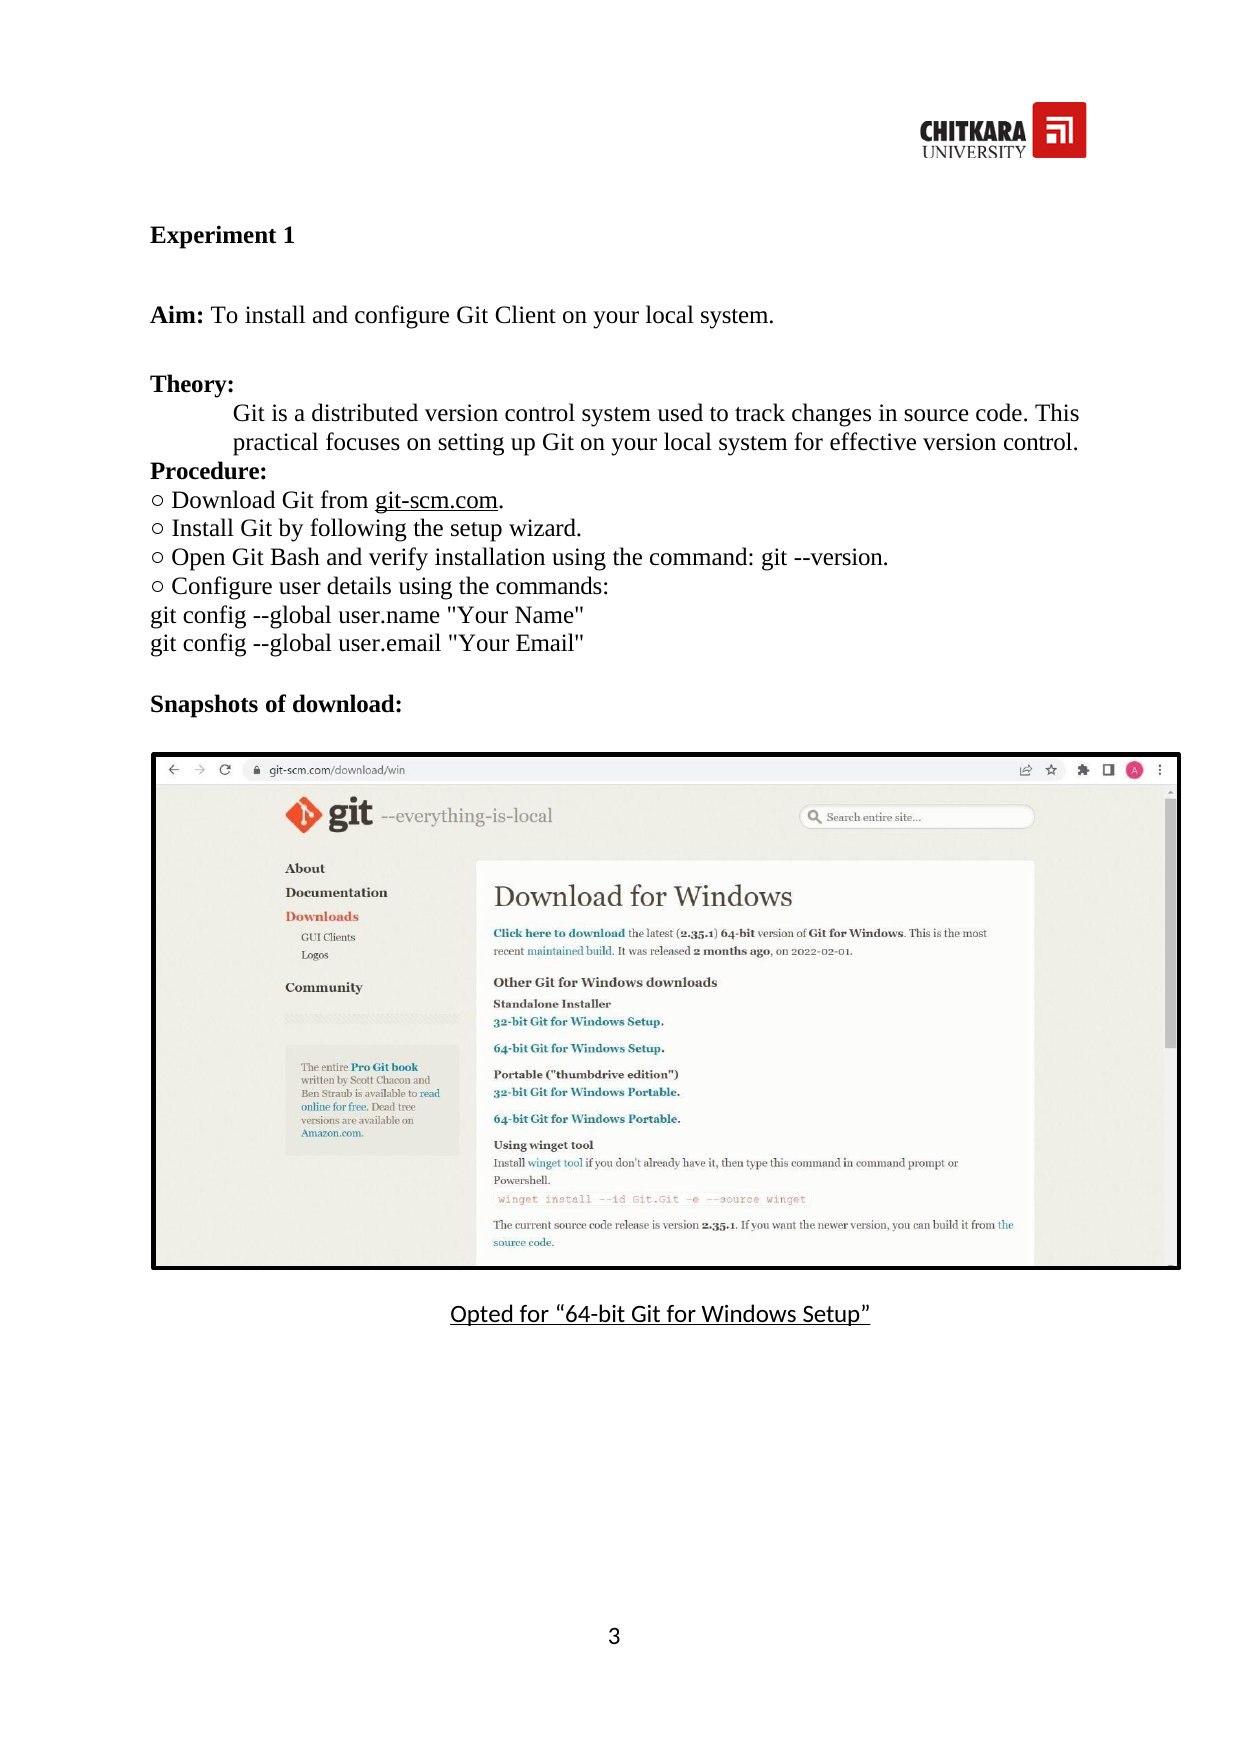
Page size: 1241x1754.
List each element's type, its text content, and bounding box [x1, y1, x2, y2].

text Git is a distributed version control system used to track changes in source code. This practical focuses on setting up Git on your local system for effective version control. [233, 398, 1107, 455]
list Install Git by following the setup wizard. [150, 513, 1107, 542]
list Configure user details using the commands: [150, 571, 1107, 600]
list Download Git from git-scm.com. [150, 485, 1107, 513]
subtitle Experiment 1 [150, 220, 1107, 249]
text git config --global user.name "Your Name" git config --global user.email "Your Email" [150, 600, 606, 657]
picture [156, 757, 1177, 1266]
subtitle Snapshots of download: [150, 689, 1107, 717]
text Opted for “64-bit Git for Windows Setup” [450, 1298, 1107, 1328]
subtitle Procedure: [150, 456, 1107, 485]
text Aim: To install and configure Git Client on your local system. [150, 300, 1107, 329]
subtitle Theory: [150, 369, 1107, 398]
list Open Git Bash and verify installation using the command: git --version. [150, 542, 1107, 571]
picture [920, 102, 1087, 158]
